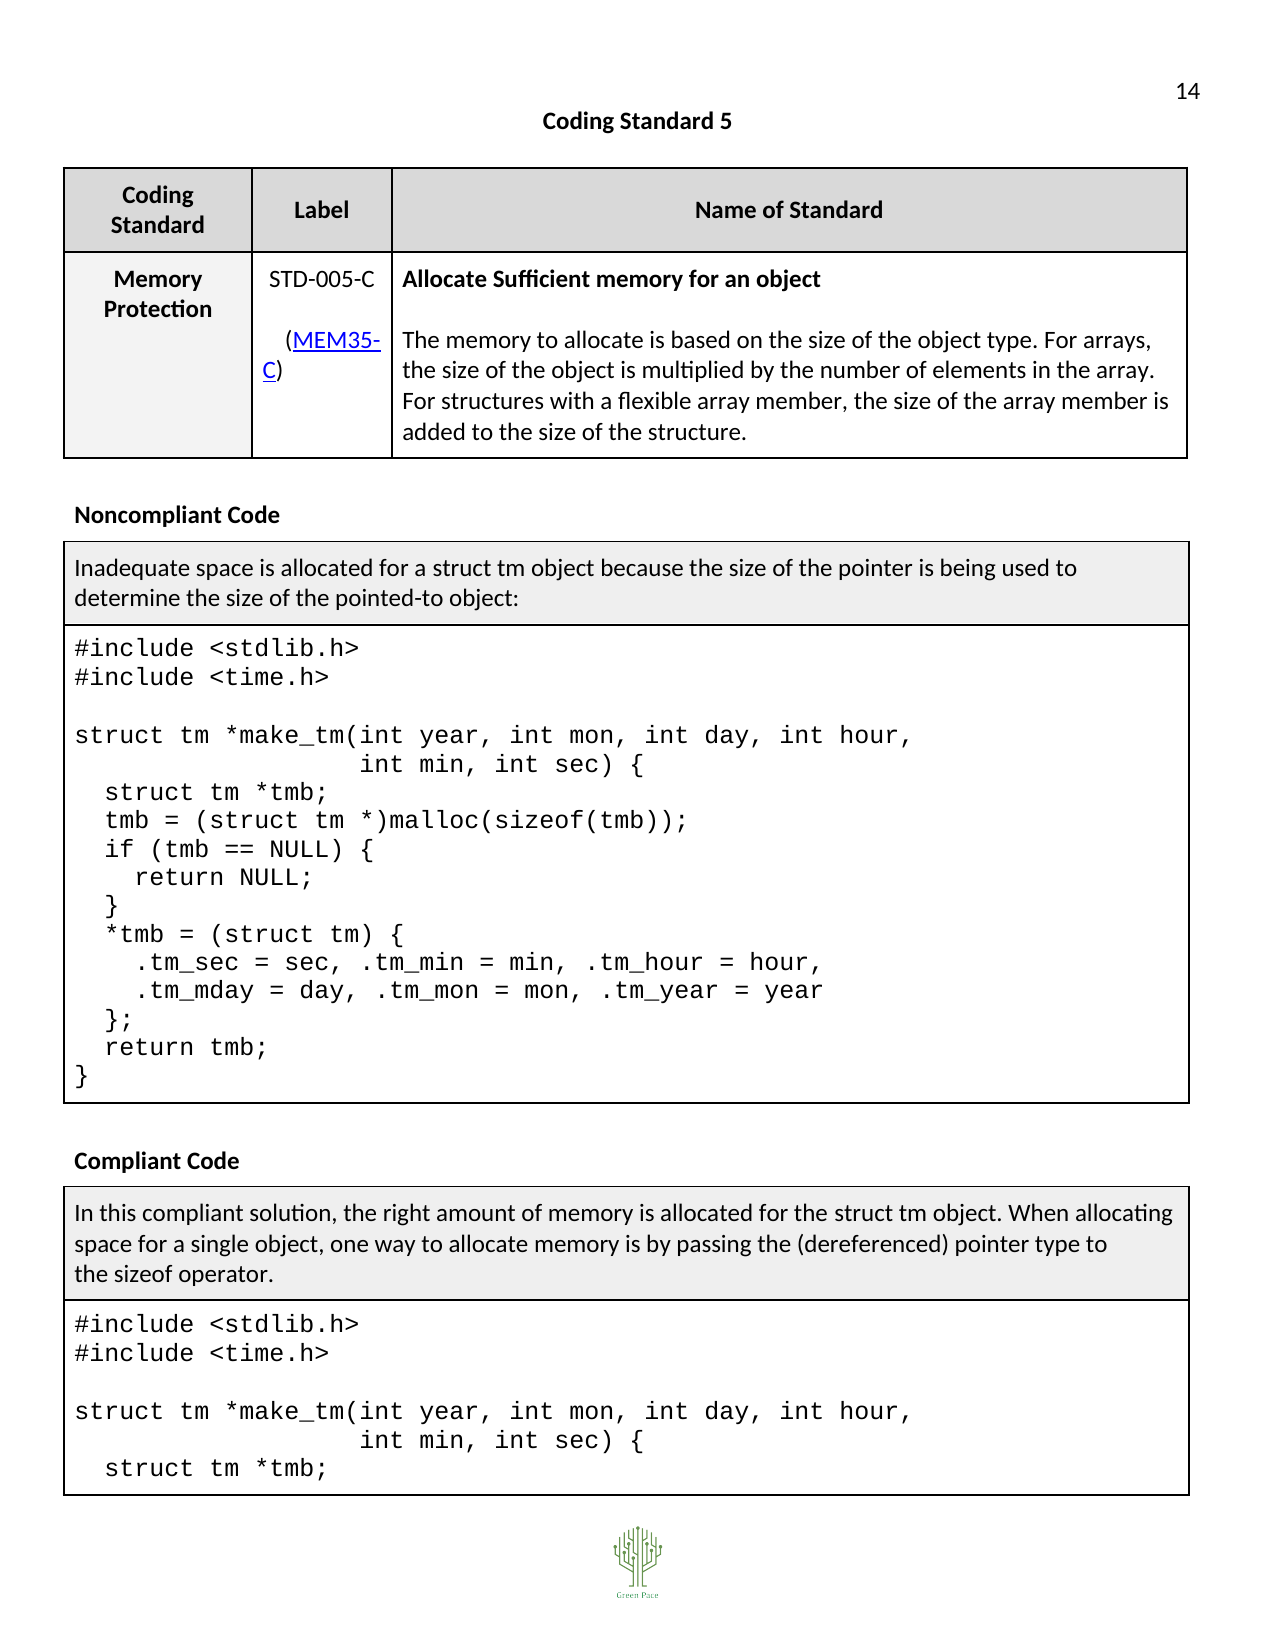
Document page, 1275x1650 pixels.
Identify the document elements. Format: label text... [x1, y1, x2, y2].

table_cell Inadequate space is allocated for a struct tm object because the size of the pointer is being used to determine the size of the pointed-to object: [65, 542, 1188, 623]
table_header Coding Standard [65, 169, 251, 251]
table_header Compliant Code [64, 1135, 1189, 1186]
table_cell Allocate Sufficient memory for an object The memory to allocate is based on the size of the object type. For arrays, the size of the object is multiplied by the number of elements in the array. For structures with a flexible array member, the size of the array member is added to the size of the structure. [393, 253, 1186, 457]
table_header Noncompliant Code [64, 489, 1189, 541]
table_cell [65, 1301, 1188, 1494]
table_cell In this compliant solution, the right amount of memory is allocated for the struct tm object. When allocating space for a single object, one way to allocate memory is by passing the (dereferenced) pointer type to the sizeof operator. [65, 1187, 1188, 1299]
table_cell #include <stdlib.h> #include <time.h> struct tm *make_tm(int year, int mon, int day, int hour, int min, int sec) { struct tm *tmb; tmb = (struct tm *)malloc(sizeof(tmb)); if (tmb == NULL) { return NULL; } *tmb = (struct tm) { .tm_sec = sec, .tm_min = min, .tm_hour = hour, .tm_mday = day, .tm_mon = mon, .tm_year = year }; return tmb; } [65, 626, 1188, 1102]
table_cell STD-005-C (MEM35-C) [253, 253, 391, 457]
subtitle Coding Standard 5 [75, 106, 1200, 136]
table_cell Memory Protection [65, 253, 251, 457]
picture [605, 1521, 670, 1606]
table_header Label [253, 169, 391, 251]
table_header Name of Standard [393, 169, 1186, 251]
